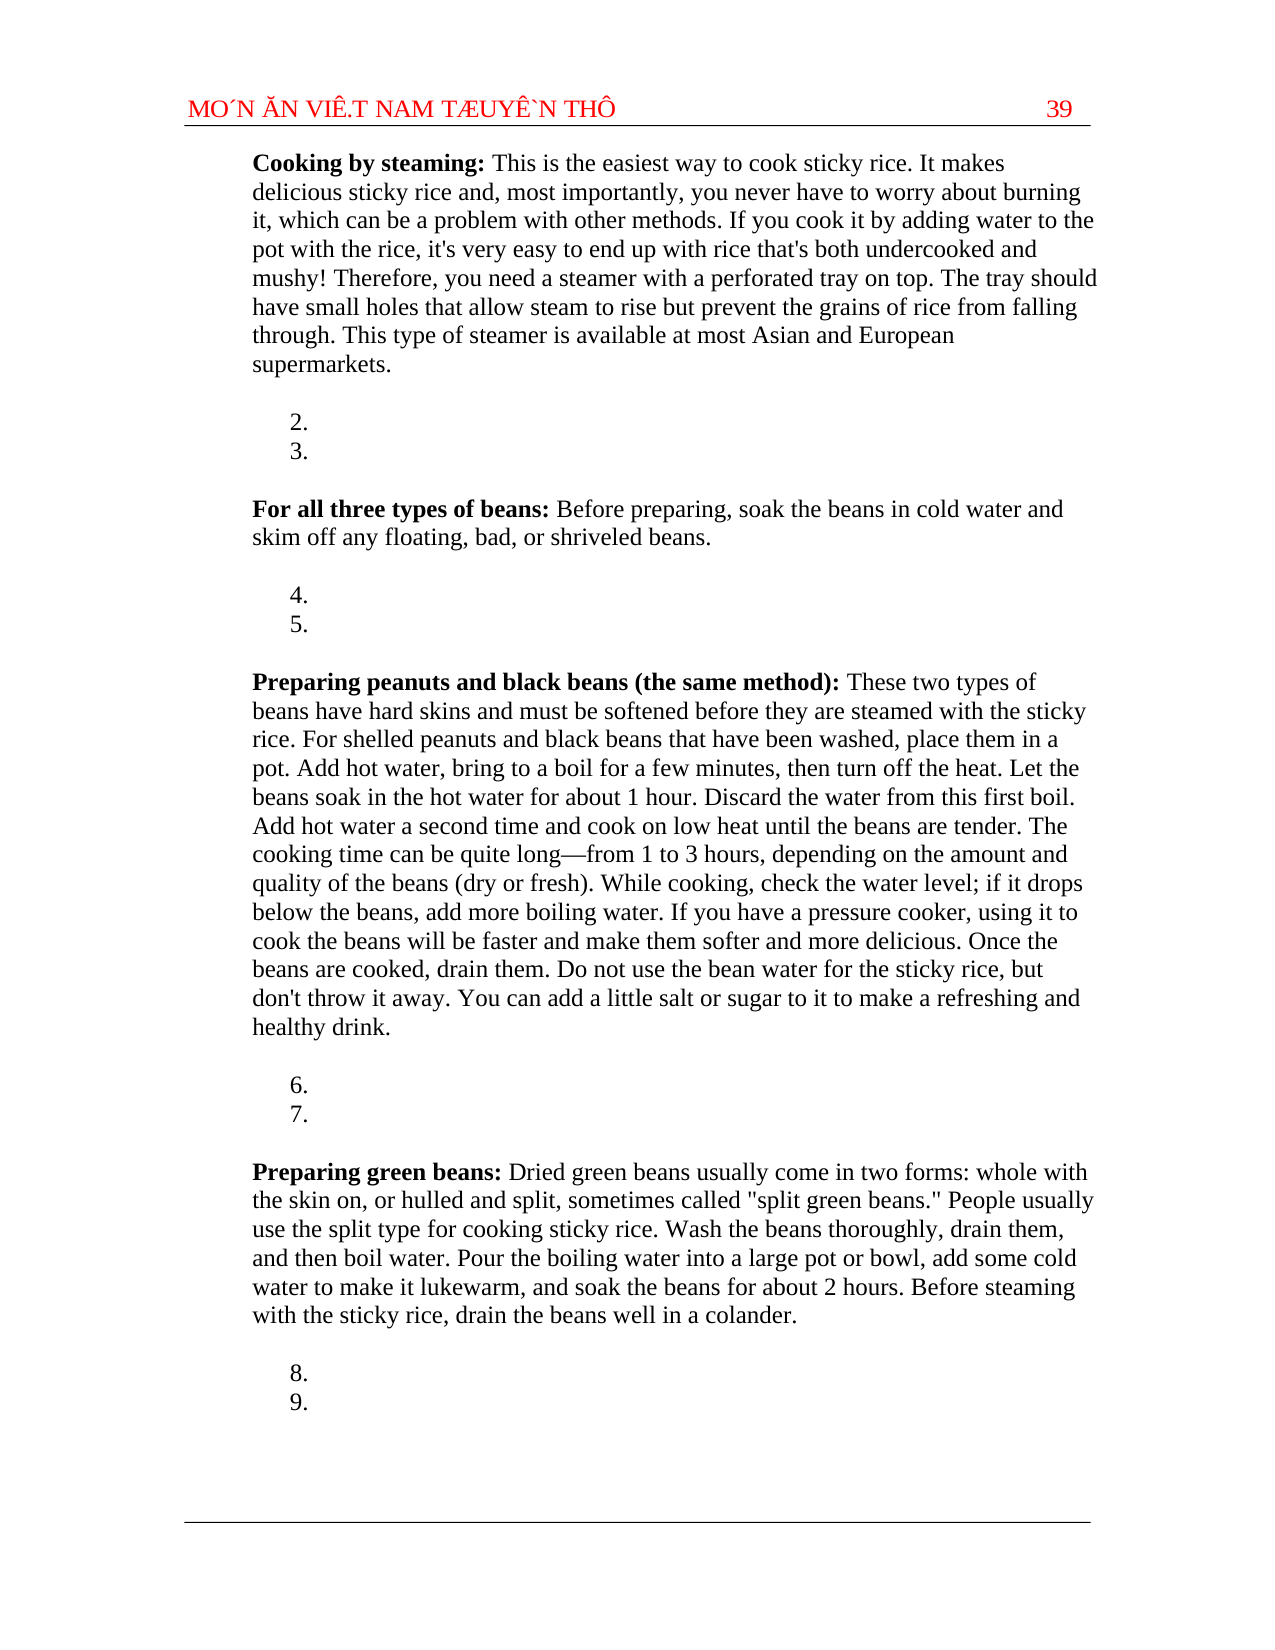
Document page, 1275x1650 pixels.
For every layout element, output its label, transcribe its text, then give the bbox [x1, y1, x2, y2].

text Preparing green beans: Dried green beans usually come in two forms: whole with the skin on, or hulled and split, sometimes called "split green beans." People usually use the split type for cooking sticky rice. Wash the beans thoroughly, drain them, and then boil water. Pour the boiling water into a large pot or bowl, add some cold water to make it lukewarm, and soak the beans for about 2 hours. Before steaming with the sticky rice, drain the beans well in a colander. [252, 1157, 1098, 1329]
text Cooking by steaming: This is the easiest way to cook sticky rice. It makes delicious sticky rice and, most importantly, you never have to worry about burning it, which can be a problem with other methods. If you cook it by adding water to the pot with the rice, it's very easy to end up with rice that's both undercooked and mushy! Therefore, you need a steamer with a perforated tray on top. The tray should have small holes that allow steam to rise but prevent the grains of rice from falling through. This type of steamer is available at most Asian and European supermarkets. [252, 148, 1098, 378]
text Preparing peanuts and black beans (the same method): These two types of beans have hard skins and must be softened before they are steamed with the sticky rice. For shelled peanuts and black beans that have been washed, place them in a pot. Add hot water, bring to a boil for a few minutes, then turn off the heat. Let the beans soak in the hot water for about 1 hour. Discard the water from this first boil. Add hot water a second time and cook on low heat until the beans are tender. The cooking time can be quite long—from 1 to 3 hours, depending on the amount and quality of the beans (dry or fresh). While cooking, check the water level; if it drops below the beans, add more boiling water. If you have a pressure cooker, using it to cook the beans will be faster and make them softer and more delicious. Once the beans are cooked, drain them. Do not use the bean water for the sticky rice, but don't throw it away. You can add a little salt or sugar to it to make a refreshing and healthy drink. [252, 667, 1098, 1041]
text For all three types of beans: Before preparing, soak the beans in cold water and skim off any floating, bad, or shriveled beans. [252, 494, 1098, 551]
